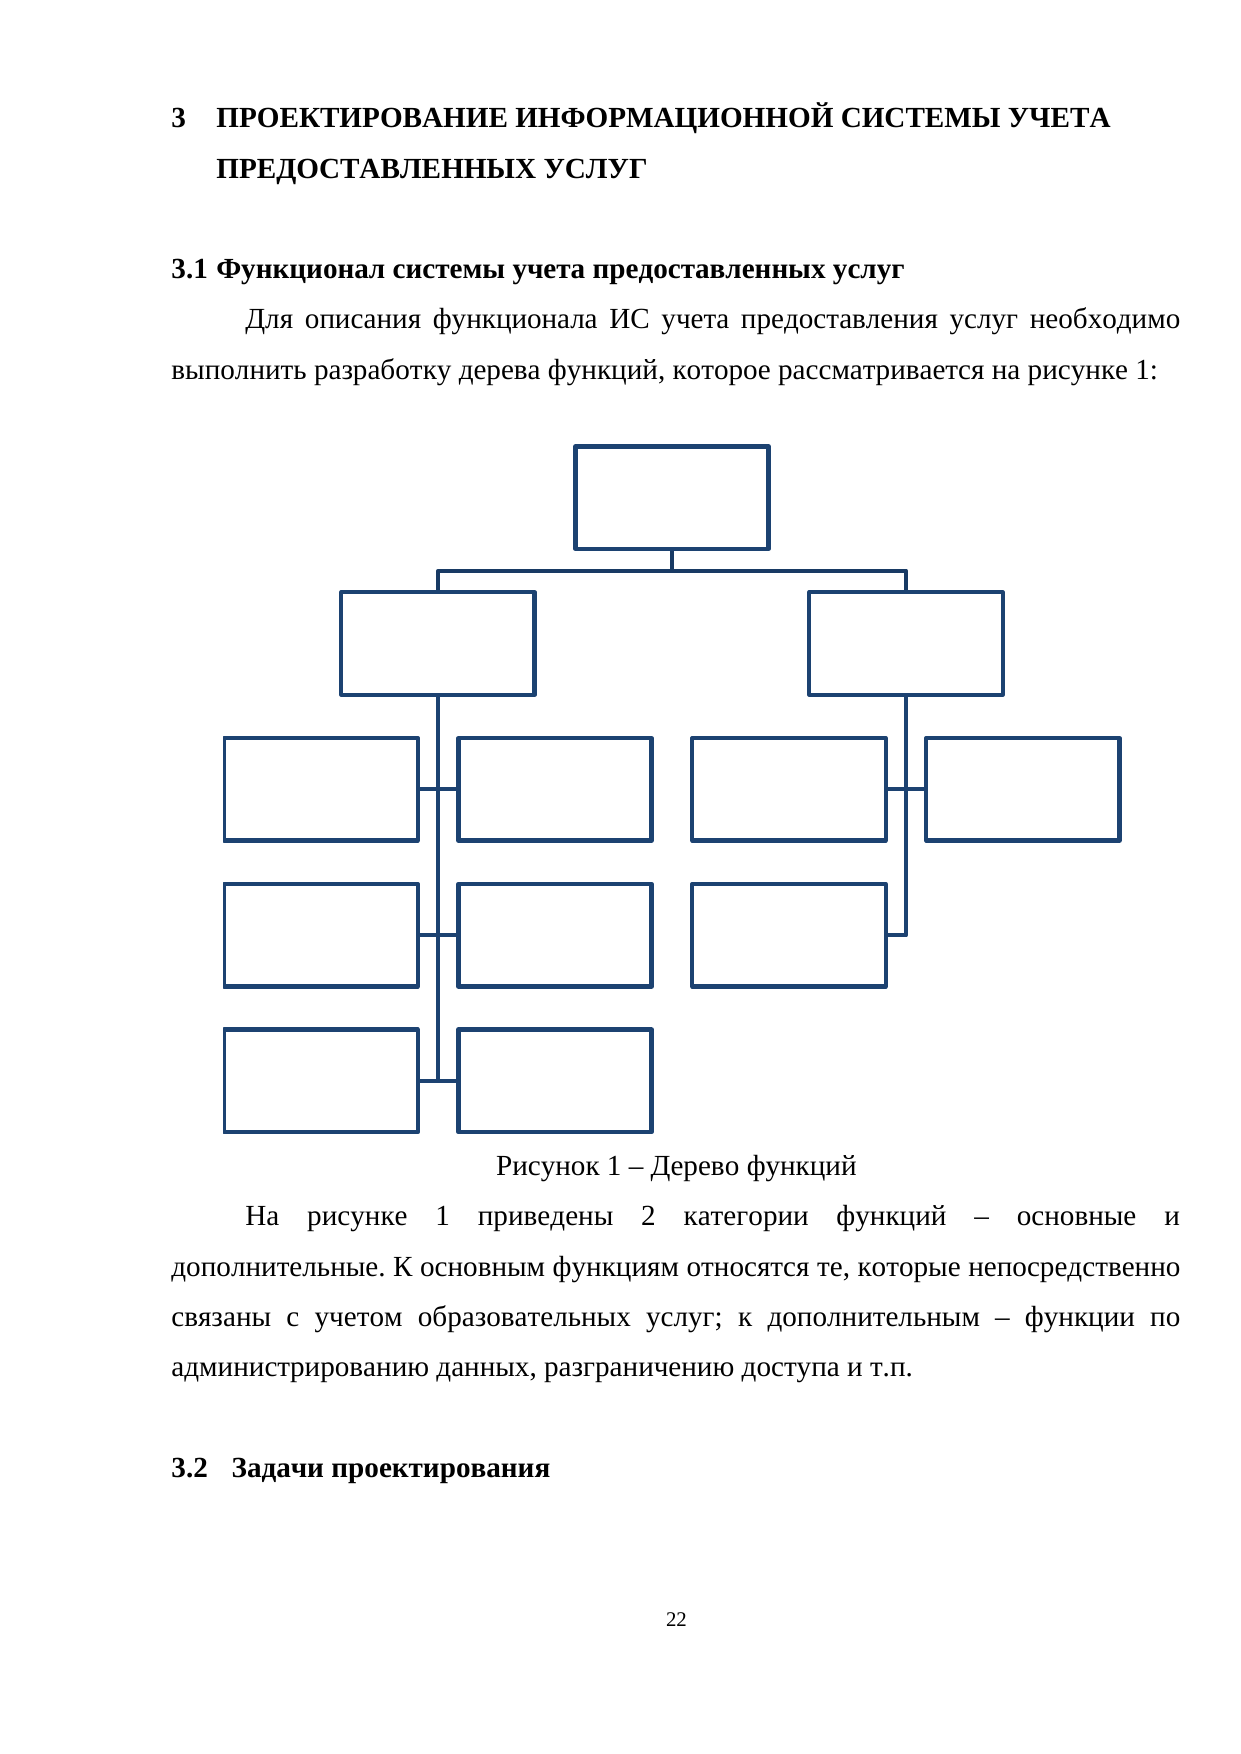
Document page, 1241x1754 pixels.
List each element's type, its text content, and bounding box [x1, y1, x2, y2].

subtitle Задачи проектирования [171, 1450, 1181, 1483]
text На рисунке 1 приведены 2 категории функций – основные и дополнительные. К основным функциям относятся те, которые непосредственно связаны с учетом образовательных услуг; к дополнительным – функции по администрированию данных, разграничению доступа и т.п. [171, 1198, 1181, 1383]
text Для описания функционала ИС учета предоставления услуг необходимо выполнить разработку дерева функций, которое рассматривается на рисунке 1: [171, 302, 1181, 386]
list Функционал системы учета предоставленных услуг [171, 251, 1181, 285]
text Рисунок 1 – Дерево функций [171, 1148, 1181, 1182]
subtitle ПРОЕКТИРОВАНИЕ ИНФОРМАЦИОННОЙ СИСТЕМЫ УЧЕТА ПРЕДОСТАВЛЕННЫХ УСЛУГ [171, 100, 1181, 184]
